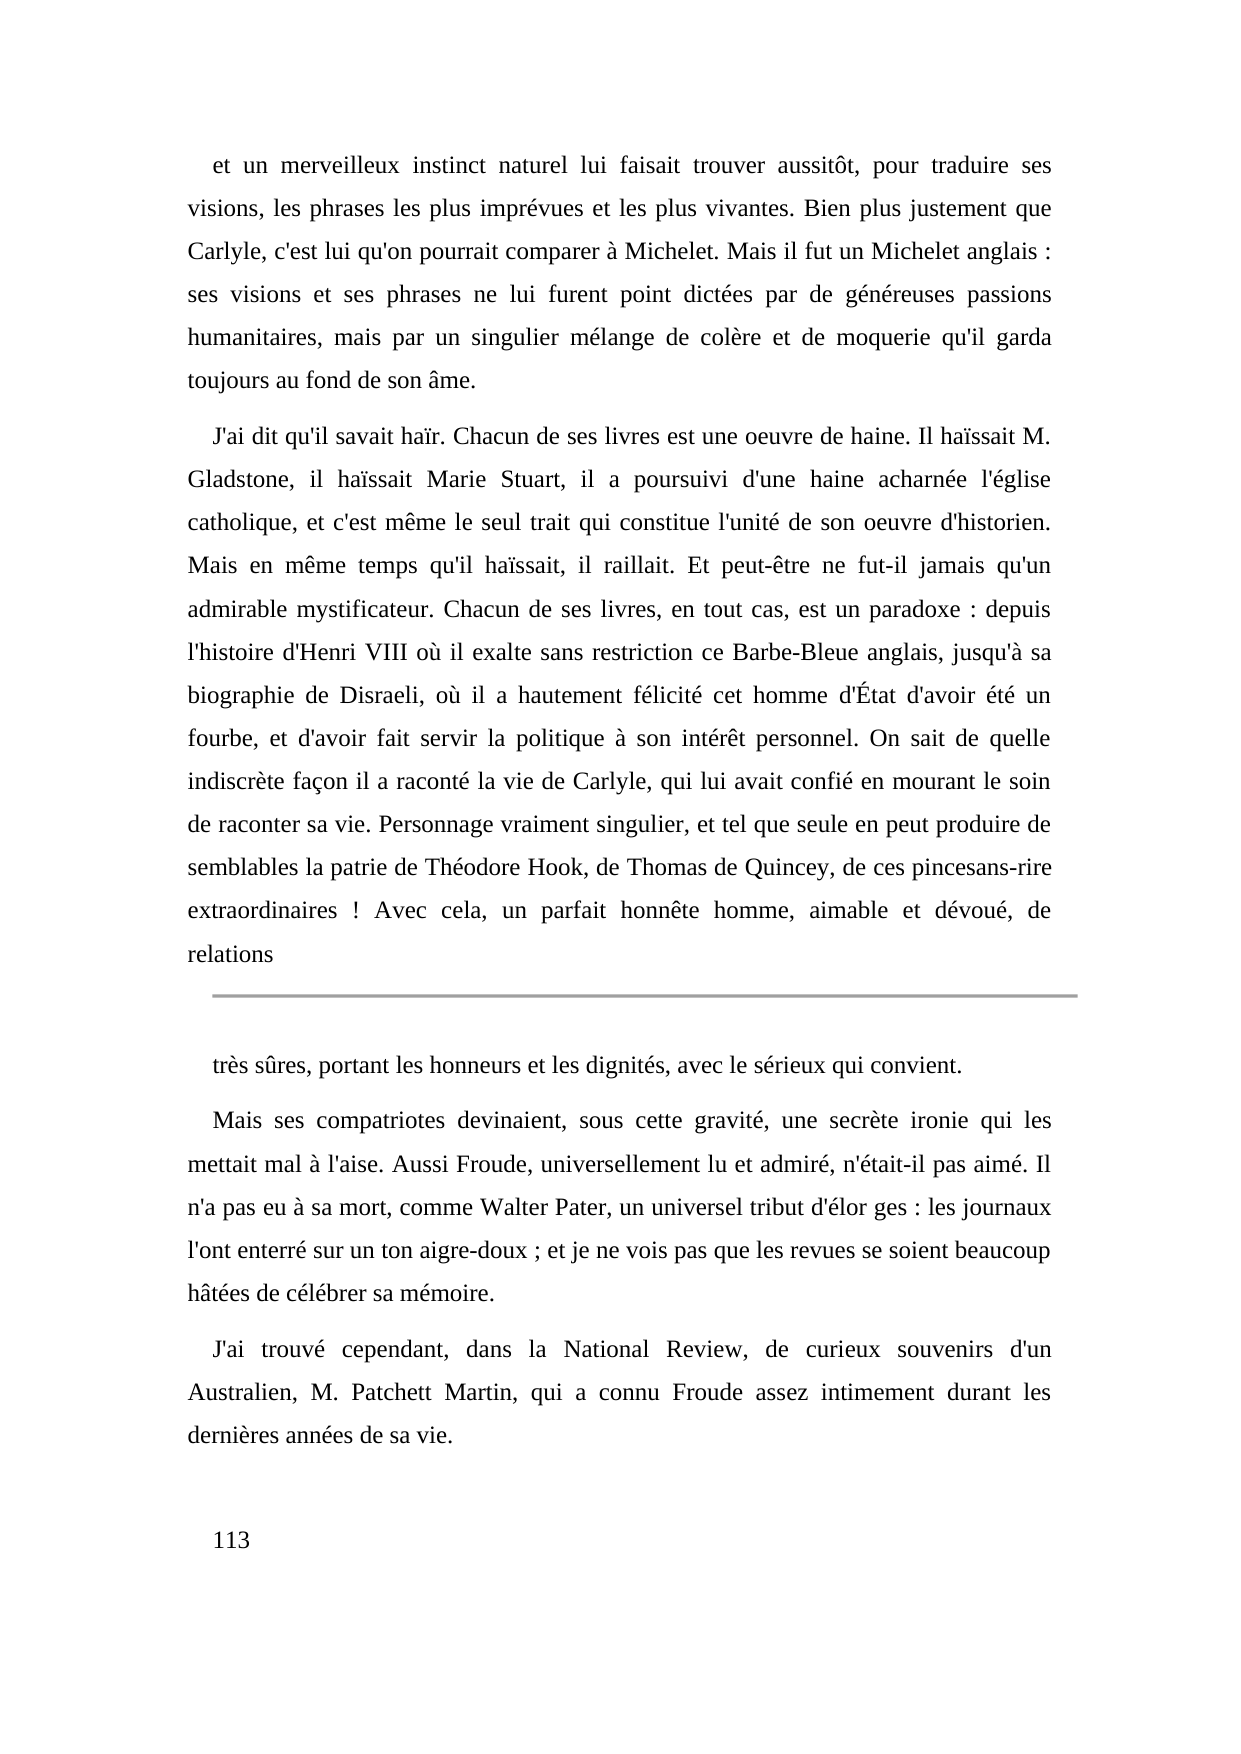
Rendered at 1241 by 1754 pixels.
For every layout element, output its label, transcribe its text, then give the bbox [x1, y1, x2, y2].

text et un merveilleux instinct naturel lui faisait trouver aussitôt, pour traduire ses visions, les phrases les plus imprévues et les plus vivantes. Bien plus justement que Carlyle, c'est lui qu'on pourrait comparer à Michelet. Mais il fut un Michelet anglais : ses visions et ses phrases ne lui furent point dictées par de généreuses passions humanitaires, mais par un singulier mélange de colère et de moquerie qu'il garda toujours au fond de son âme. [187, 150, 1053, 394]
text J'ai dit qu'il savait haïr. Chacun de ses livres est une oeuvre de haine. Il haïssait M. Gladstone, il haïssait Marie Stuart, il a poursuivi d'une haine acharnée l'église catholique, et c'est même le seul trait qui constitue l'unité de son oeuvre d'historien. Mais en même temps qu'il haïssait, il raillait. Et peut-être ne fut-il jamais qu'un admirable mystificateur. Chacun de ses livres, en tout cas, est un paradoxe : depuis l'histoire d'Henri VIII où il exalte sans restriction ce Barbe-Bleue anglais, jusqu'à sa biographie de Disraeli, où il a hautement félicité cet homme d'État d'avoir été un fourbe, et d'avoir fait servir la politique à son intérêt personnel. On sait de quelle indiscrète façon il a raconté la vie de Carlyle, qui lui avait confié en mourant le soin de raconter sa vie. Personnage vraiment singulier, et tel que seule en peut produire de semblables la patrie de Théodore Hook, de Thomas de Quincey, de ces pincesans-rire extraordinaires ! Avec cela, un parfait honnête homme, aimable et dévoué, de relations [187, 421, 1053, 967]
text J'ai trouvé cependant, dans la National Review, de curieux souvenirs d'un Australien, M. Patchett Martin, qui a connu Froude assez intimement durant les dernières années de sa vie. [187, 1334, 1053, 1449]
text Mais ses compatriotes devinaient, sous cette gravité, une secrète ironie qui les mettait mal à l'aise. Aussi Froude, universellement lu et admiré, n'était-il pas aimé. Il n'a pas eu à sa mort, comme Walter Pater, un universel tribut d'élor ges : les journaux l'ont enterré sur un ton aigre-doux ; et je ne vois pas que les revues se soient beaucoup hâtées de célébrer sa mémoire. [187, 1106, 1053, 1307]
text très sûres, portant les honneurs et les dignités, avec le sérieux qui convient. [187, 1050, 1053, 1079]
